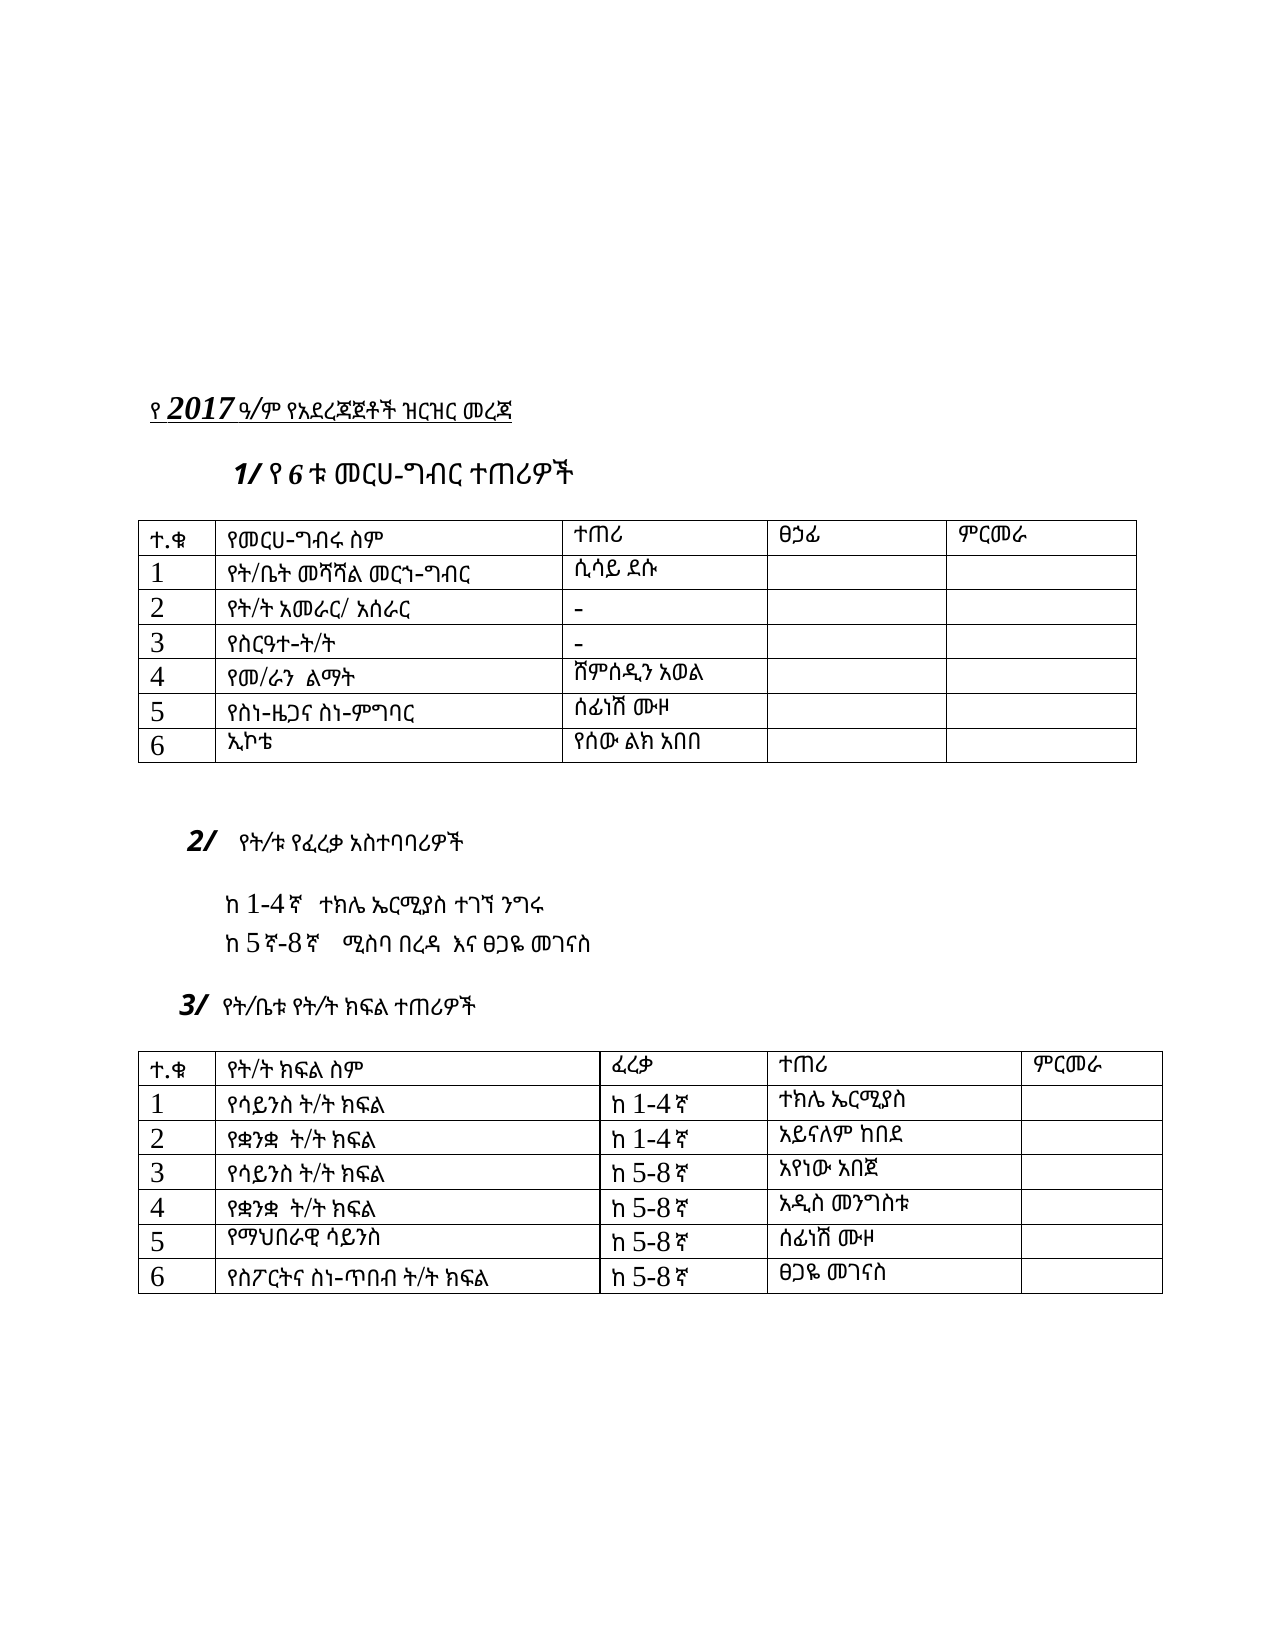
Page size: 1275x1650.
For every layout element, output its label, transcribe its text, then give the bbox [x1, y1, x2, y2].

table_cell [1022, 1086, 1162, 1120]
table_cell [947, 694, 1136, 727]
table_cell 4 [139, 1190, 215, 1223]
table_cell [768, 659, 946, 693]
list 1/ የ6ቱ መርሀ-ግብር ተጠሪዎች [225, 453, 1125, 493]
table_header ተ.ቁ [139, 521, 215, 554]
table_cell [768, 625, 946, 658]
table_cell [768, 729, 946, 762]
list ከ1-4ኛ ተክሌ ኤርሚያስ ተገኘ ንግሩ [225, 886, 1125, 920]
table_cell 3 [139, 625, 215, 658]
table_cell [768, 694, 946, 727]
table_cell [1022, 1225, 1162, 1258]
table_cell - [563, 590, 767, 624]
table_header የመርሀ-ግብሩ ስም [216, 521, 562, 554]
table_cell ሰፊነሽ ሙዞ [563, 694, 767, 727]
table_cell [947, 659, 1136, 693]
table_cell 6 [139, 1259, 215, 1293]
table_cell ከ5-8ኛ [601, 1155, 767, 1189]
table_cell 2 [139, 590, 215, 624]
table_cell የቋንቋ ት/ት ክፍል [216, 1121, 599, 1154]
table_cell ከ1-4ኛ [601, 1121, 767, 1154]
table_header ተጠሪ [768, 1052, 1021, 1085]
table_cell የት/ቤት መሻሻል መርኀ-ግብር [216, 556, 562, 589]
table_cell የሰው ልክ አበበ [563, 729, 767, 762]
table_cell ከ5-8ኛ [601, 1225, 767, 1258]
table_cell የት/ት አመራር/ አሰራር [216, 590, 562, 624]
table_header ምርመራ [1022, 1052, 1162, 1085]
table_cell ሸምሰዲን አወል [563, 659, 767, 693]
table_cell ኢኮቴ [216, 729, 562, 762]
table_cell 3 [139, 1155, 215, 1189]
table_header ምርመራ [947, 521, 1136, 554]
table_cell ሰፊነሽ ሙዞ [768, 1225, 1021, 1258]
table_cell አየነው አበጀ [768, 1155, 1021, 1189]
table_cell [947, 556, 1136, 589]
table_cell የቋንቋ ት/ት ክፍል [216, 1190, 599, 1223]
table_cell አዲስ መንግስቱ [768, 1190, 1021, 1223]
table_header ፀኃፊ [768, 521, 946, 554]
table_cell 5 [139, 694, 215, 727]
text 2/ የት/ቱ የፈረቃ አስተባባሪዎች [187, 820, 1125, 859]
table_header ተጠሪ [563, 521, 767, 554]
table_cell [947, 590, 1136, 624]
table_cell ሲሳይ ደሱ [563, 556, 767, 589]
table_cell የሳይንስ ት/ት ክፍል [216, 1155, 599, 1189]
table_cell የስርዓተ-ት/ት [216, 625, 562, 658]
table_cell የማህበራዊ ሳይንስ [216, 1225, 599, 1258]
table_cell 4 [139, 659, 215, 693]
table_cell ከ1-4ኛ [601, 1086, 767, 1120]
table_cell [1022, 1121, 1162, 1154]
table_header ተ.ቁ [139, 1052, 215, 1085]
text የ2017ዓ/ም የአደረጃጀቶች ዝርዝር መረጃ [150, 388, 1125, 427]
table_cell የስነ-ዜጋና ስነ-ምግባር [216, 694, 562, 727]
table_cell ተክሌ ኤርሚያስ [768, 1086, 1021, 1120]
table_cell [1022, 1259, 1162, 1293]
table_cell ከ5-8ኛ [601, 1259, 767, 1293]
table_cell የሳይንስ ት/ት ክፍል [216, 1086, 599, 1120]
table_cell አይናለም ከበደ [768, 1121, 1021, 1154]
table_cell - [563, 625, 767, 658]
table_cell [1022, 1155, 1162, 1189]
table_cell 6 [139, 729, 215, 762]
table_header የት/ት ክፍል ስም [216, 1052, 599, 1085]
table_cell ከ5-8ኛ [601, 1190, 767, 1223]
table_cell [947, 729, 1136, 762]
table_cell የመ/ራን ልማት [216, 659, 562, 693]
table_cell 2 [139, 1121, 215, 1154]
table_cell ፀጋዬ መገናስ [768, 1259, 1021, 1293]
table_cell [1022, 1190, 1162, 1223]
table_header ፈረቃ [601, 1052, 767, 1085]
list ከ 5ኛ-8ኛ ሚስባ በረዳ እና ፀጋዬ መገናስ [225, 925, 1125, 958]
table_cell [768, 590, 946, 624]
table_cell 5 [139, 1225, 215, 1258]
table_cell [947, 625, 1136, 658]
table_cell 1 [139, 556, 215, 589]
table_cell የስፖርትና ስነ-ጥበብ ት/ት ክፍል [216, 1259, 599, 1293]
text 3/ የት/ቤቱ የት/ት ክፍል ተጠሪዎች [150, 984, 1125, 1024]
table_cell [768, 556, 946, 589]
table_cell 1 [139, 1086, 215, 1120]
